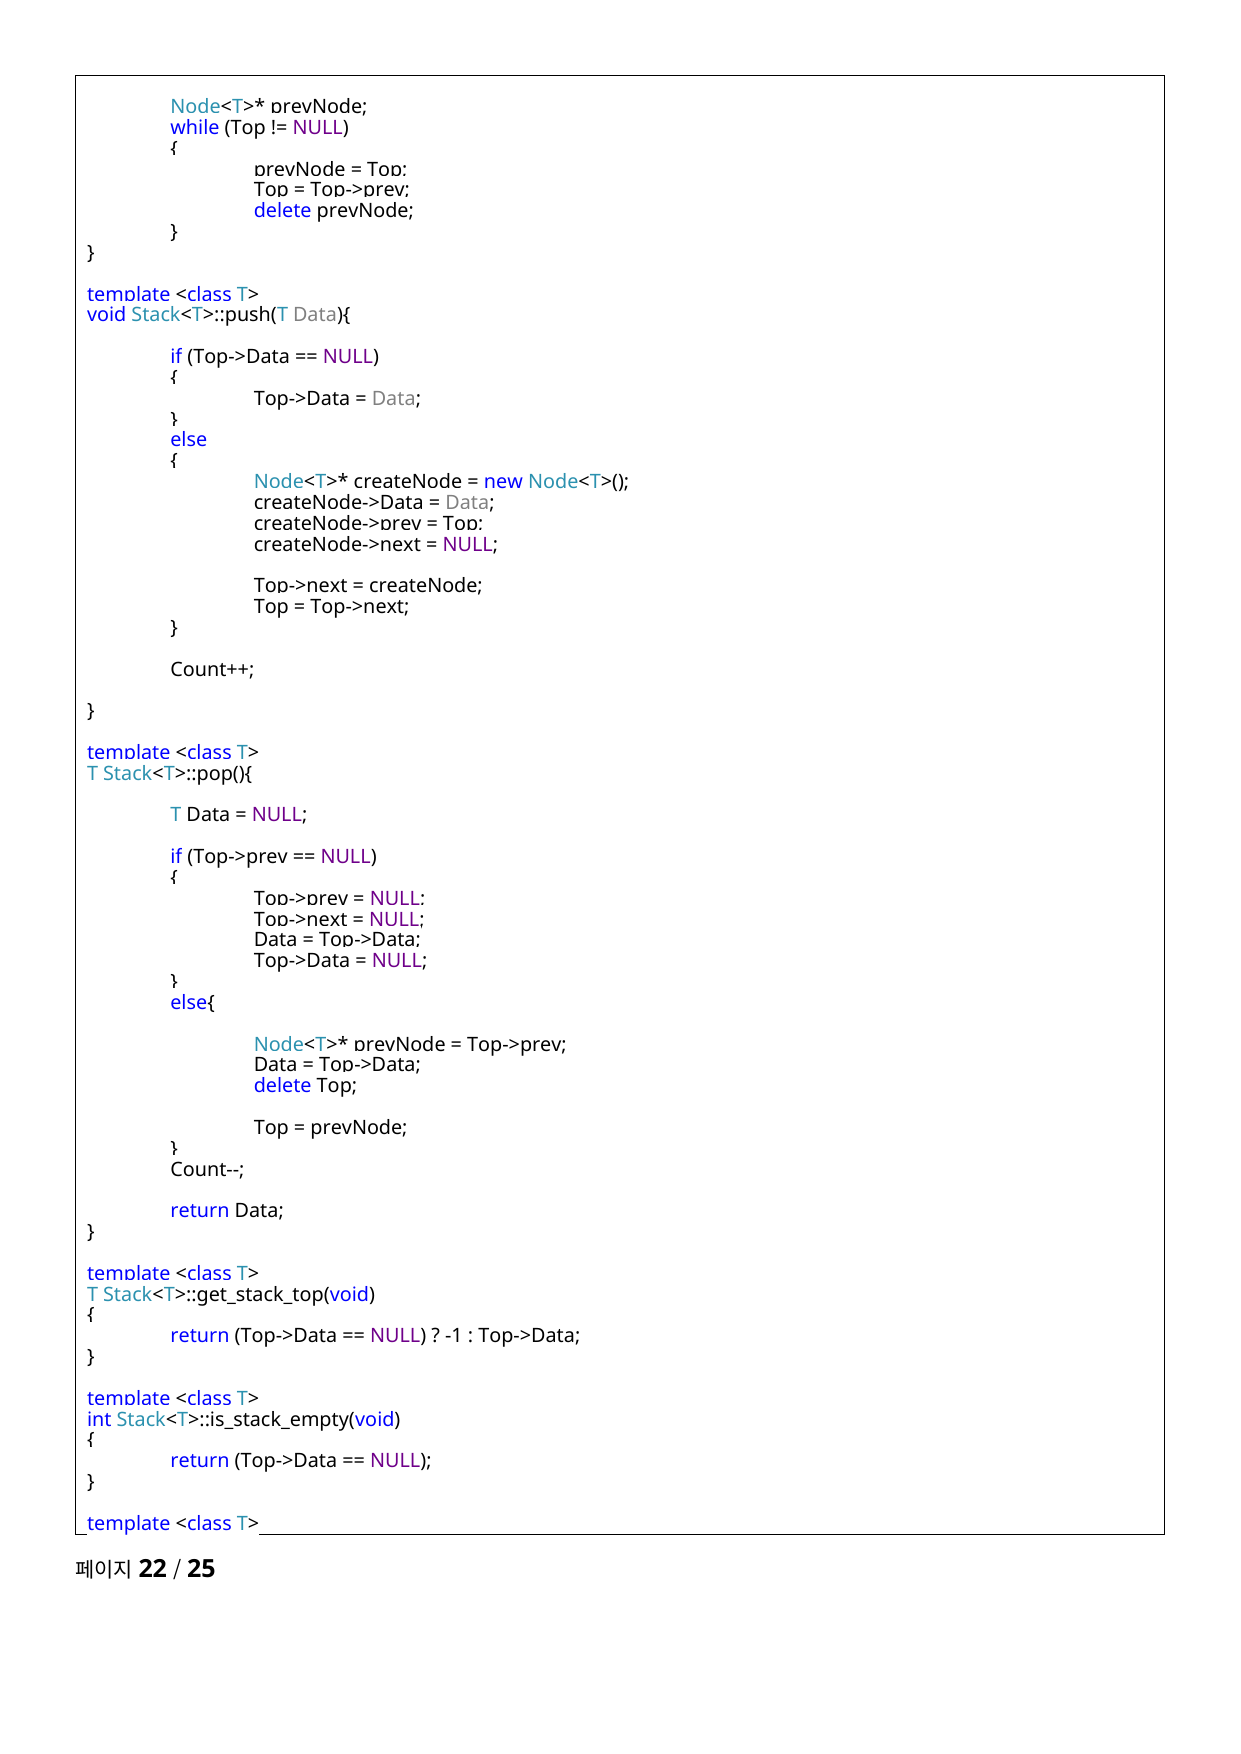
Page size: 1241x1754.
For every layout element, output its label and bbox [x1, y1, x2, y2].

table_header [76, 76, 1164, 1534]
